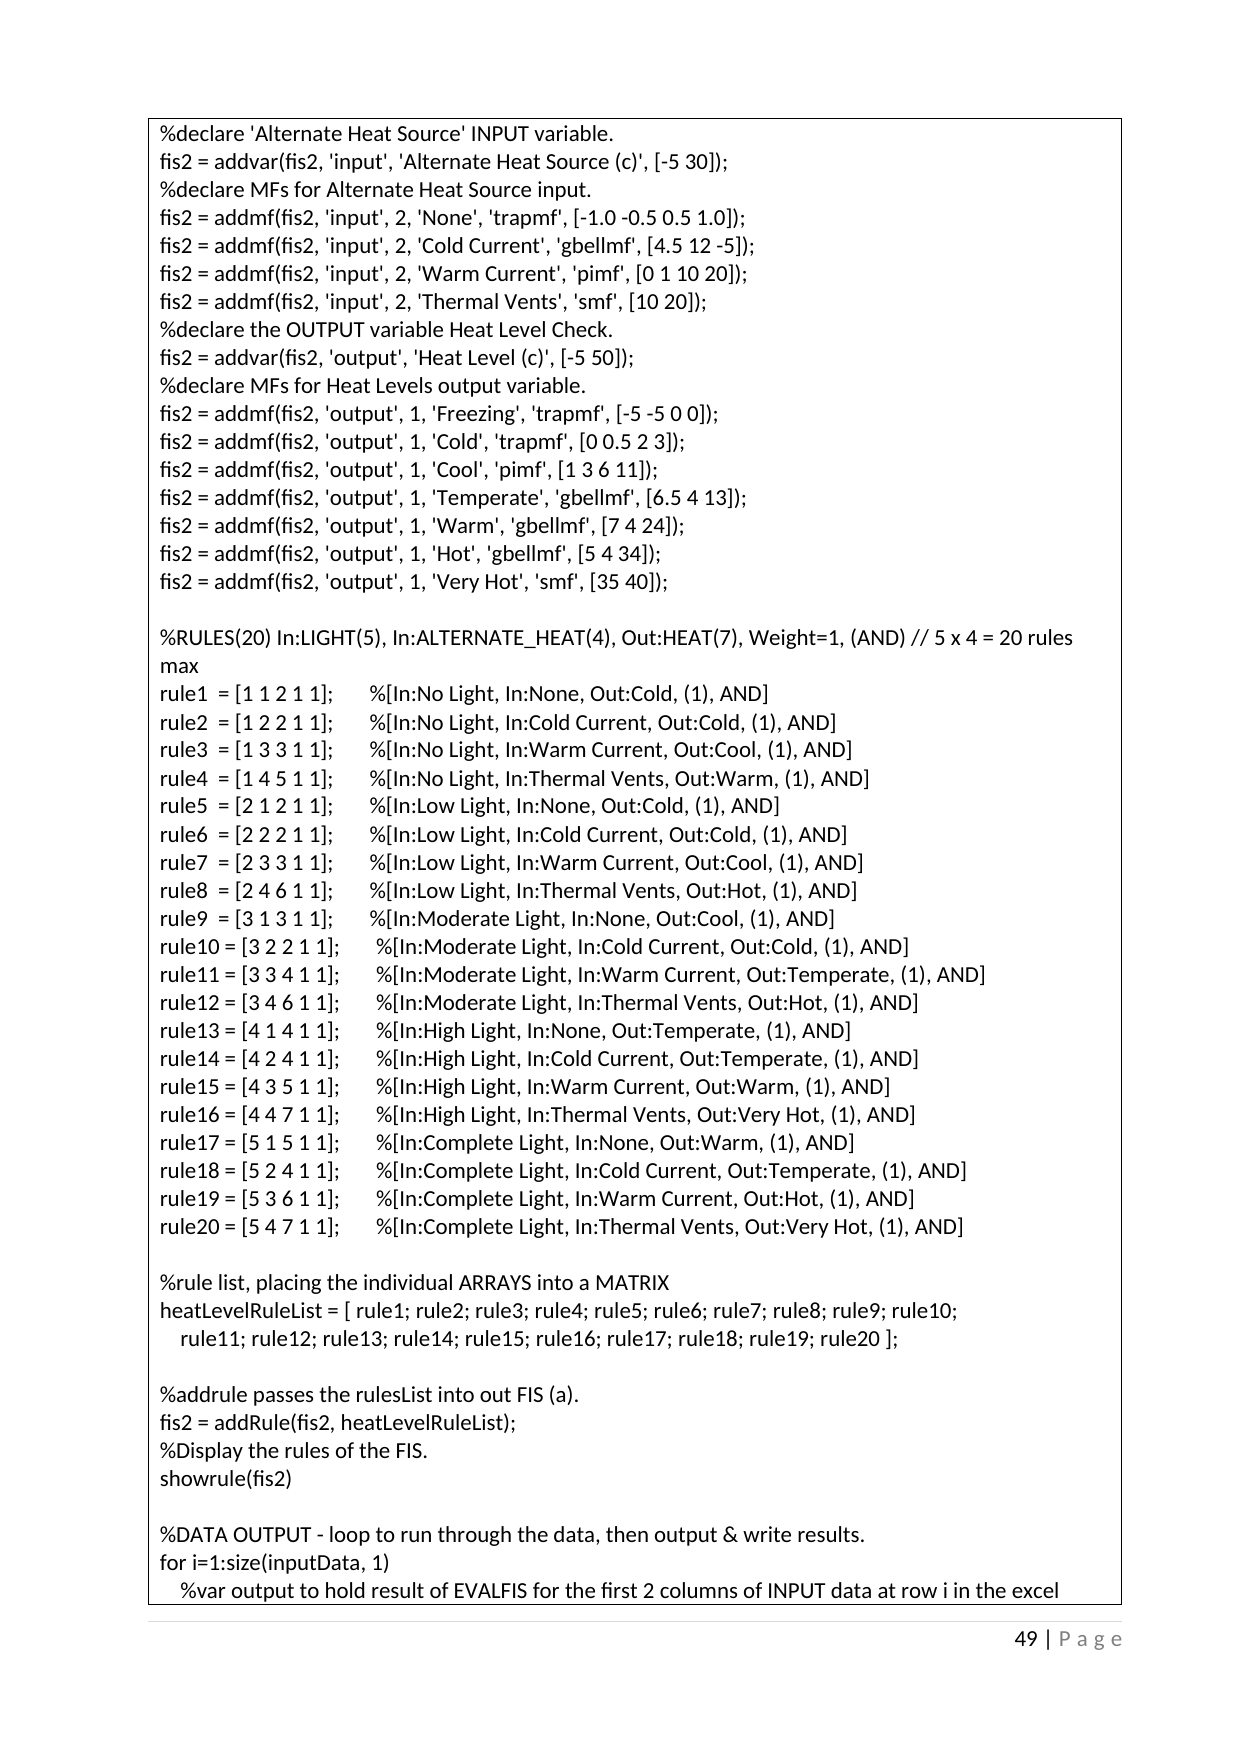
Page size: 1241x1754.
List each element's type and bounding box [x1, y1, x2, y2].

table_header [149, 119, 1121, 1604]
